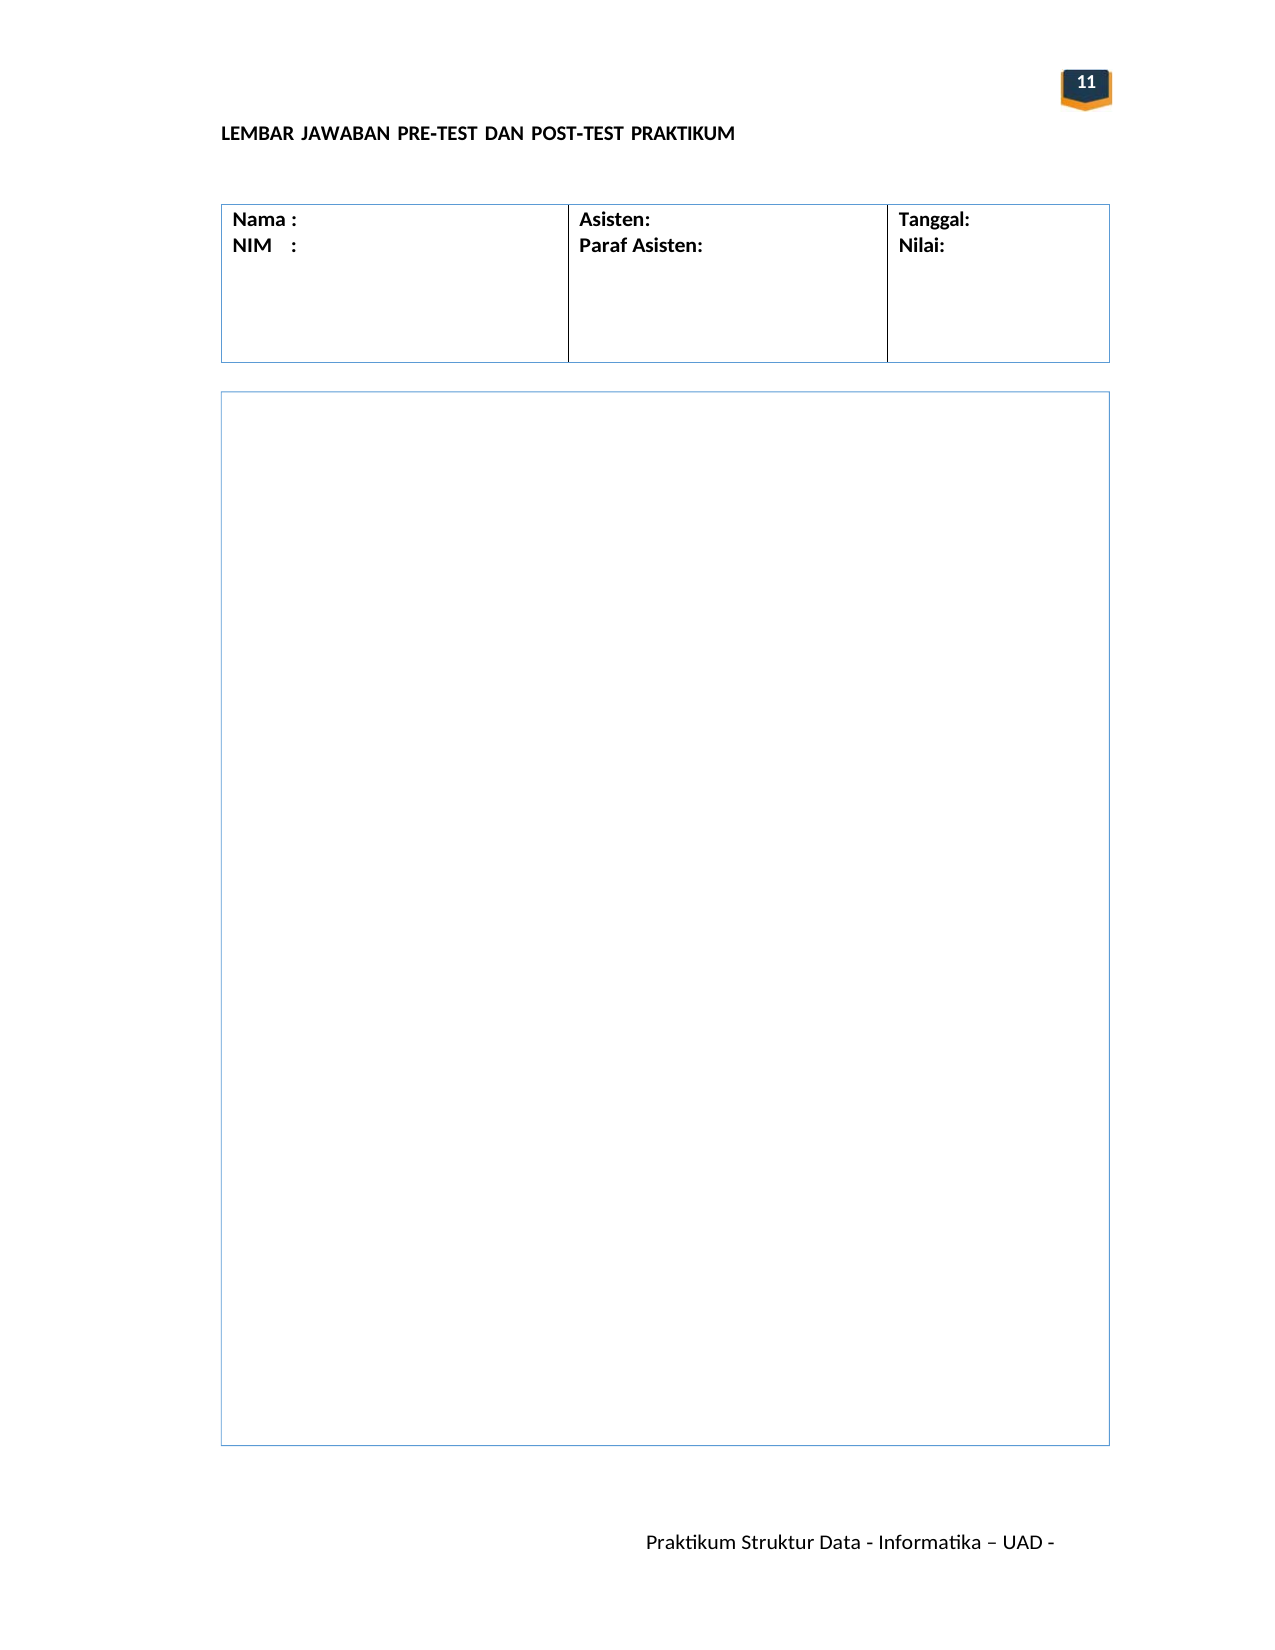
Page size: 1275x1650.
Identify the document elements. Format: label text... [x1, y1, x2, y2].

picture [1060, 69, 1113, 112]
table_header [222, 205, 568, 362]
subtitle LEMBAR JAWABAN PRE‐TEST DAN POST‐TEST PRAKTIKUM [221, 120, 1192, 145]
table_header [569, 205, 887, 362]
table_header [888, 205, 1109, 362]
